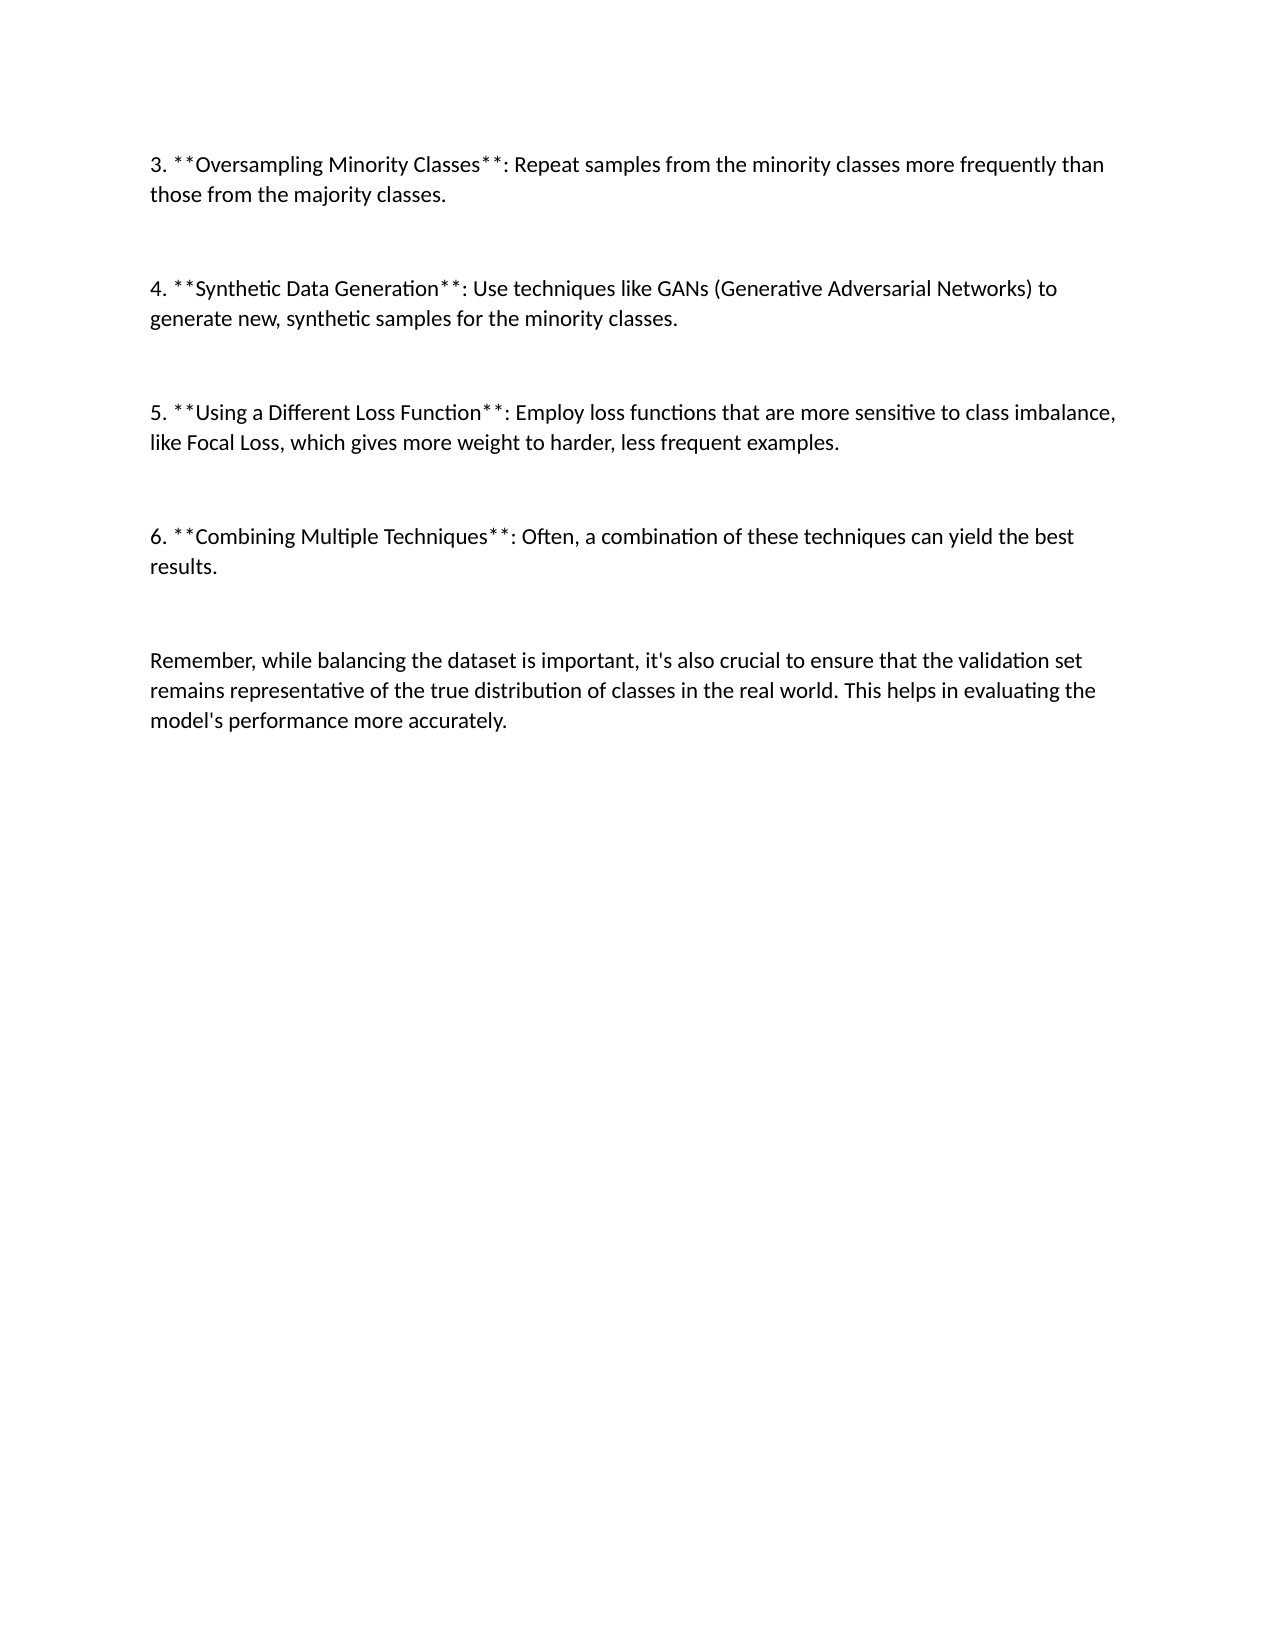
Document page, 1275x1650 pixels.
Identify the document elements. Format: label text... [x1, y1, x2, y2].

text 4. **Synthetic Data Generation**: Use techniques like GANs (Generative Adversarial Networks) to generate new, synthetic samples for the minority classes. [150, 274, 1125, 332]
text 5. **Using a Different Loss Function**: Employ loss functions that are more sensitive to class imbalance, like Focal Loss, which gives more weight to harder, less frequent examples. [150, 398, 1125, 456]
text Remember, while balancing the dataset is important, it's also crucial to ensure that the validation set remains representative of the true distribution of classes in the real world. This helps in evaluating the model's performance more accurately. [150, 646, 1125, 734]
text 3. **Oversampling Minority Classes**: Repeat samples from the minority classes more frequently than those from the majority classes. [150, 150, 1125, 208]
text 6. **Combining Multiple Techniques**: Often, a combination of these techniques can yield the best results. [150, 522, 1125, 580]
